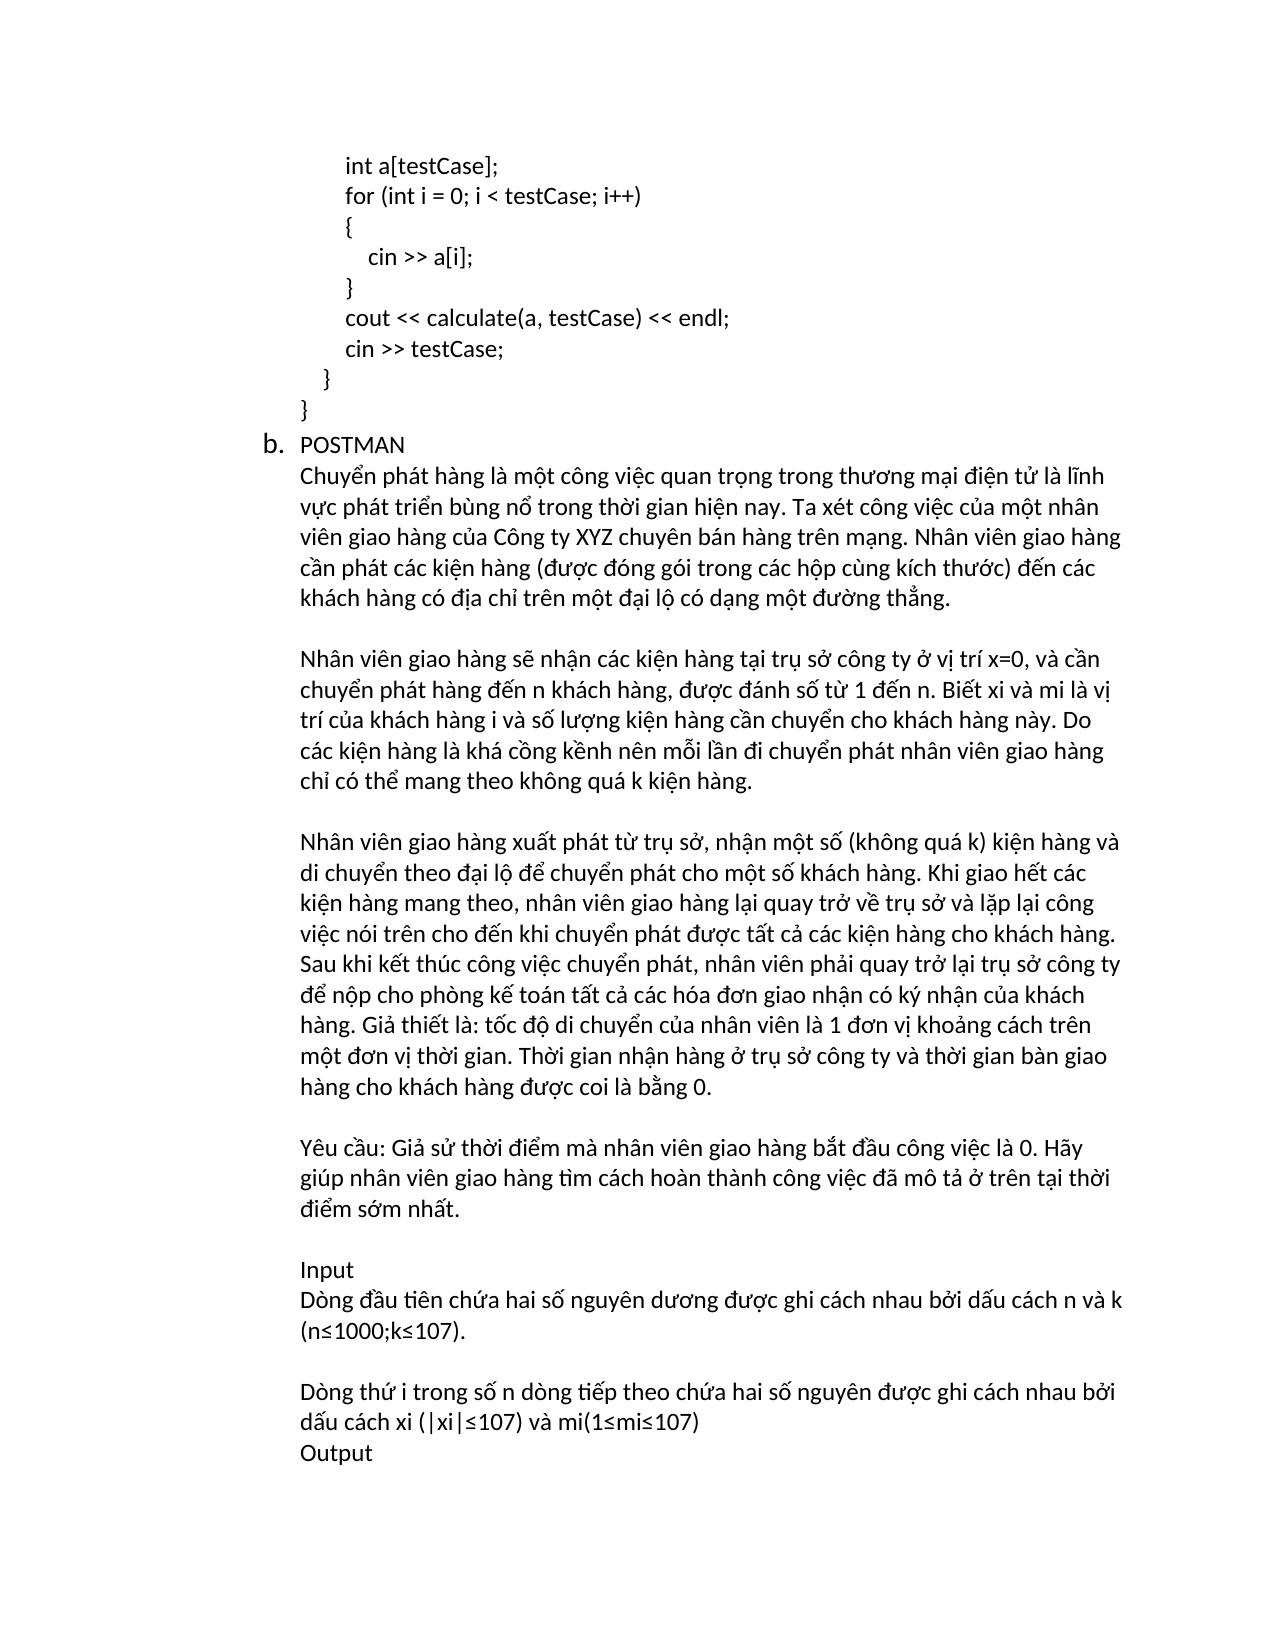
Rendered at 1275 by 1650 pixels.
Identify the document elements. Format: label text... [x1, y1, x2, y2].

text cin >> a[i]; [300, 242, 1125, 272]
text } [300, 272, 1125, 303]
text Nhân viên giao hàng sẽ nhận các kiện hàng tại trụ sở công ty ở vị trí x=0, và cần chuyển phát hàng đến n khách hàng, được đánh số từ 1 đến n. Biết xi và mi là vị trí của khách hàng i và số lượng kiện hàng cần chuyển cho khách hàng này. Do các kiện hàng là khá cồng kềnh nên mỗi lần đi chuyển phát nhân viên giao hàng chỉ có thể mang theo không quá k kiện hàng. [300, 643, 1125, 796]
text cout << calculate(a, testCase) << endl; [300, 303, 1125, 333]
text Dòng thứ i trong số n dòng tiếp theo chứa hai số nguyên được ghi cách nhau bởi dấu cách xi (|xi|≤107) và mi(1≤mi≤107) [300, 1376, 1125, 1437]
text Chuyển phát hàng là một công việc quan trọng trong thương mại điện tử là lĩnh vực phát triển bùng nổ trong thời gian hiện nay. Ta xét công việc của một nhân viên giao hàng của Công ty XYZ chuyên bán hàng trên mạng. Nhân viên giao hàng cần phát các kiện hàng (được đóng gói trong các hộp cùng kích thước) đến các khách hàng có địa chỉ trên một đại lộ có dạng một đường thẳng. [300, 460, 1125, 613]
text { [300, 211, 1125, 242]
text Dòng đầu tiên chứa hai số nguyên dương được ghi cách nhau bởi dấu cách n và k (n≤1000;k≤107). [300, 1284, 1125, 1345]
text for (int i = 0; i < testCase; i++) [300, 181, 1125, 211]
text } [300, 364, 1125, 394]
text Output [300, 1437, 1125, 1467]
text Yêu cầu: Giả sử thời điểm mà nhân viên giao hàng bắt đầu công việc là 0. Hãy giúp nhân viên giao hàng tìm cách hoàn thành công việc đã mô tả ở trên tại thời điểm sớm nhất. [300, 1132, 1125, 1223]
text Nhân viên giao hàng xuất phát từ trụ sở, nhận một số (không quá k) kiện hàng và di chuyển theo đại lộ để chuyển phát cho một số khách hàng. Khi giao hết các kiện hàng mang theo, nhân viên giao hàng lại quay trở về trụ sở và lặp lại công việc nói trên cho đến khi chuyển phát được tất cả các kiện hàng cho khách hàng. Sau khi kết thúc công việc chuyển phát, nhân viên phải quay trở lại trụ sở công ty để nộp cho phòng kế toán tất cả các hóa đơn giao nhận có ký nhận của khách hàng. Giả thiết là: tốc độ di chuyển của nhân viên là 1 đơn vị khoảng cách trên một đơn vị thời gian. Thời gian nhận hàng ở trụ sở công ty và thời gian bàn giao hàng cho khách hàng được coi là bằng 0. [300, 827, 1125, 1101]
text Input [300, 1254, 1125, 1284]
text } [300, 394, 1125, 425]
text int a[testCase]; [300, 150, 1125, 181]
list POSTMAN [262, 425, 1125, 460]
text cin >> testCase; [300, 333, 1125, 364]
